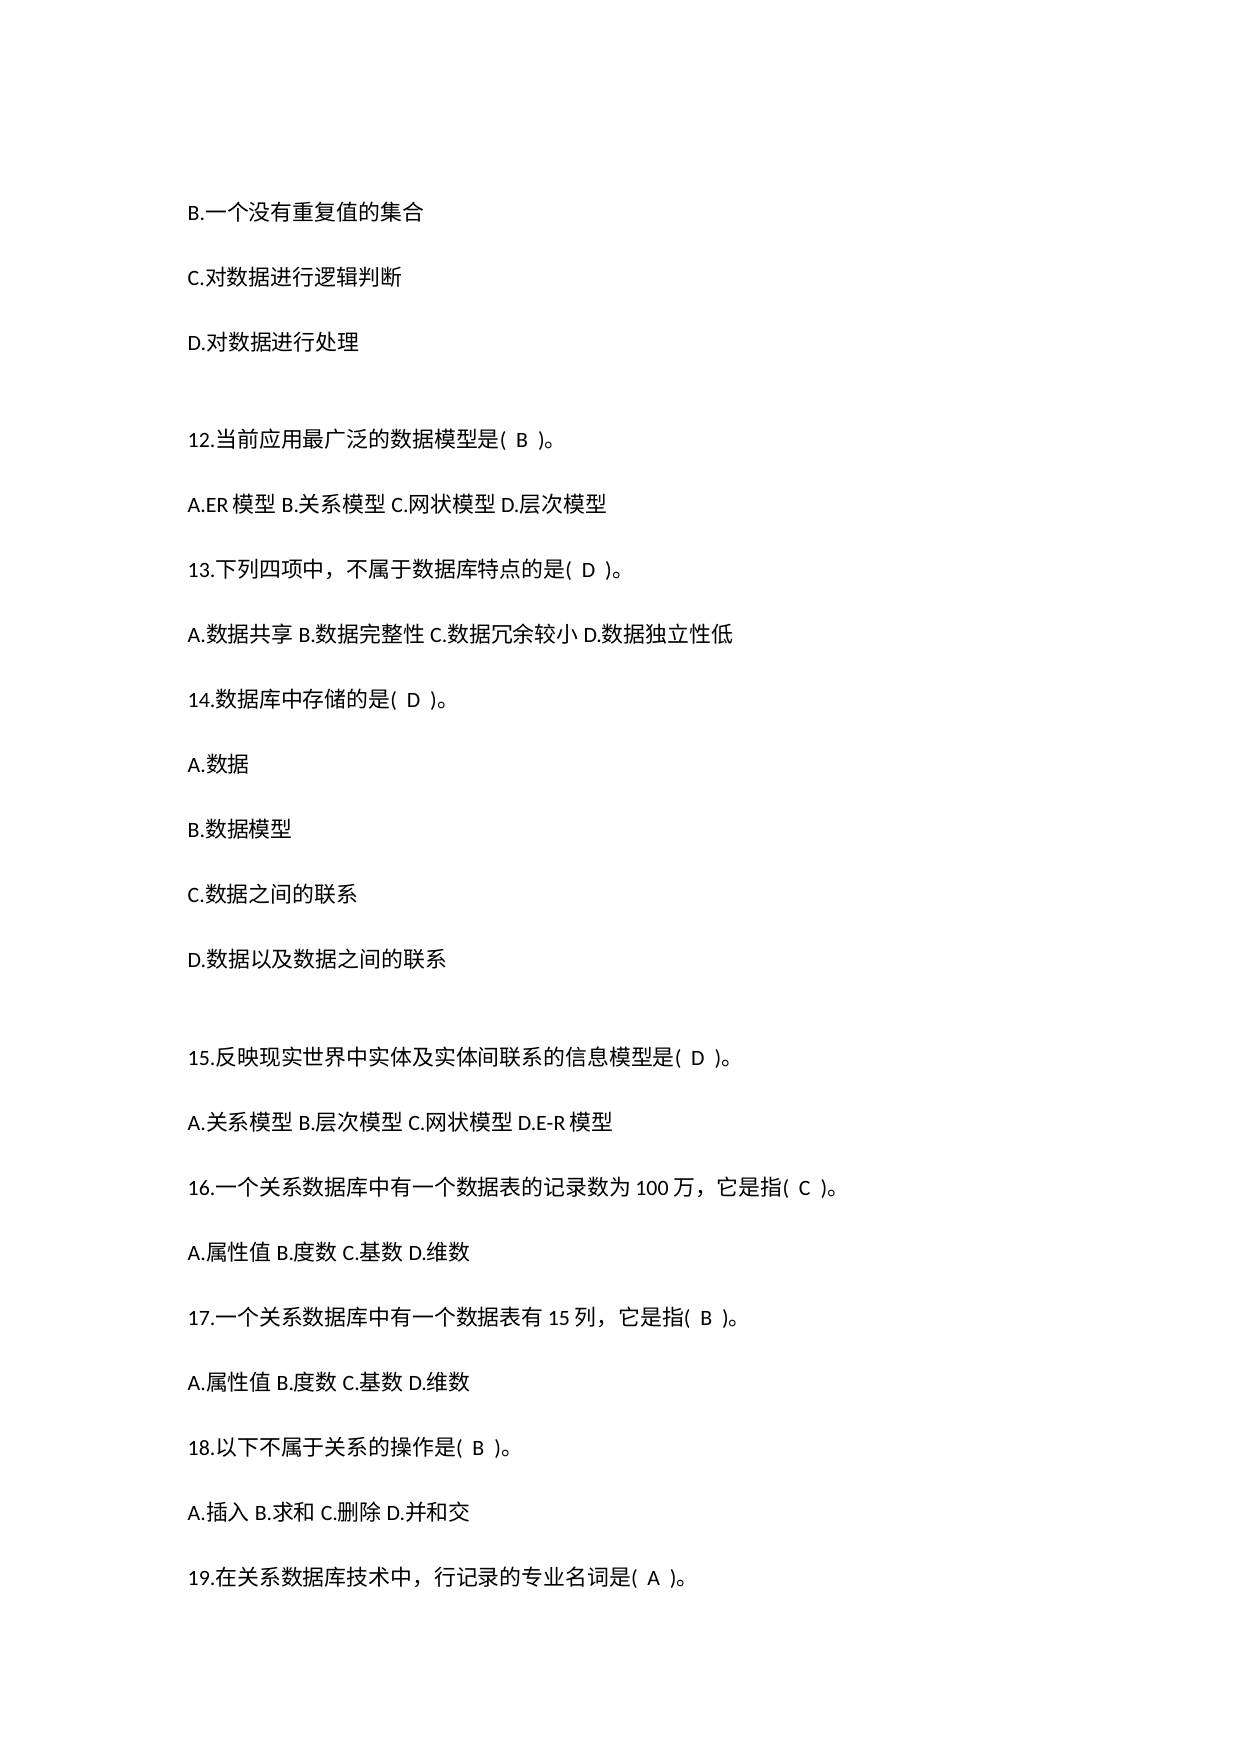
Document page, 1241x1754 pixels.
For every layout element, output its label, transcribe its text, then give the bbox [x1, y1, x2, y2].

text A.插入 B.求和 C.删除 D.并和交 [187, 1494, 1053, 1527]
text A.数据 [187, 747, 1053, 779]
text C.数据之间的联系 [187, 877, 1053, 909]
text B.数据模型 [187, 812, 1053, 844]
text B.一个没有重复值的集合 [187, 194, 1053, 227]
text 12.当前应用最广泛的数据模型是( B )。 [187, 422, 1053, 454]
text C.对数据进行逻辑判断 [187, 259, 1053, 292]
text A.属性值 B.度数 C.基数 D.维数 [187, 1234, 1053, 1267]
text 18.以下不属于关系的操作是( B )。 [187, 1429, 1053, 1462]
text 17.一个关系数据库中有一个数据表有15列，它是指( B )。 [187, 1299, 1053, 1332]
text 14.数据库中存储的是( D )。 [187, 682, 1053, 714]
text A.关系模型 B.层次模型 C.网状模型 D.E-R模型 [187, 1104, 1053, 1137]
text A.属性值 B.度数 C.基数 D.维数 [187, 1364, 1053, 1397]
text 16.一个关系数据库中有一个数据表的记录数为100万，它是指( C )。 [187, 1169, 1053, 1202]
text A.数据共享 B.数据完整性 C.数据冗余较小 D.数据独立性低 [187, 617, 1053, 649]
text A.ER模型 B.关系模型 C.网状模型 D.层次模型 [187, 487, 1053, 519]
text 13.下列四项中，不属于数据库特点的是( D )。 [187, 552, 1053, 584]
text 15.反映现实世界中实体及实体间联系的信息模型是( D )。 [187, 1039, 1053, 1072]
text D.数据以及数据之间的联系 [187, 942, 1053, 974]
text D.对数据进行处理 [187, 324, 1053, 357]
text 19.在关系数据库技术中，行记录的专业名词是( A )。 [187, 1559, 1053, 1592]
